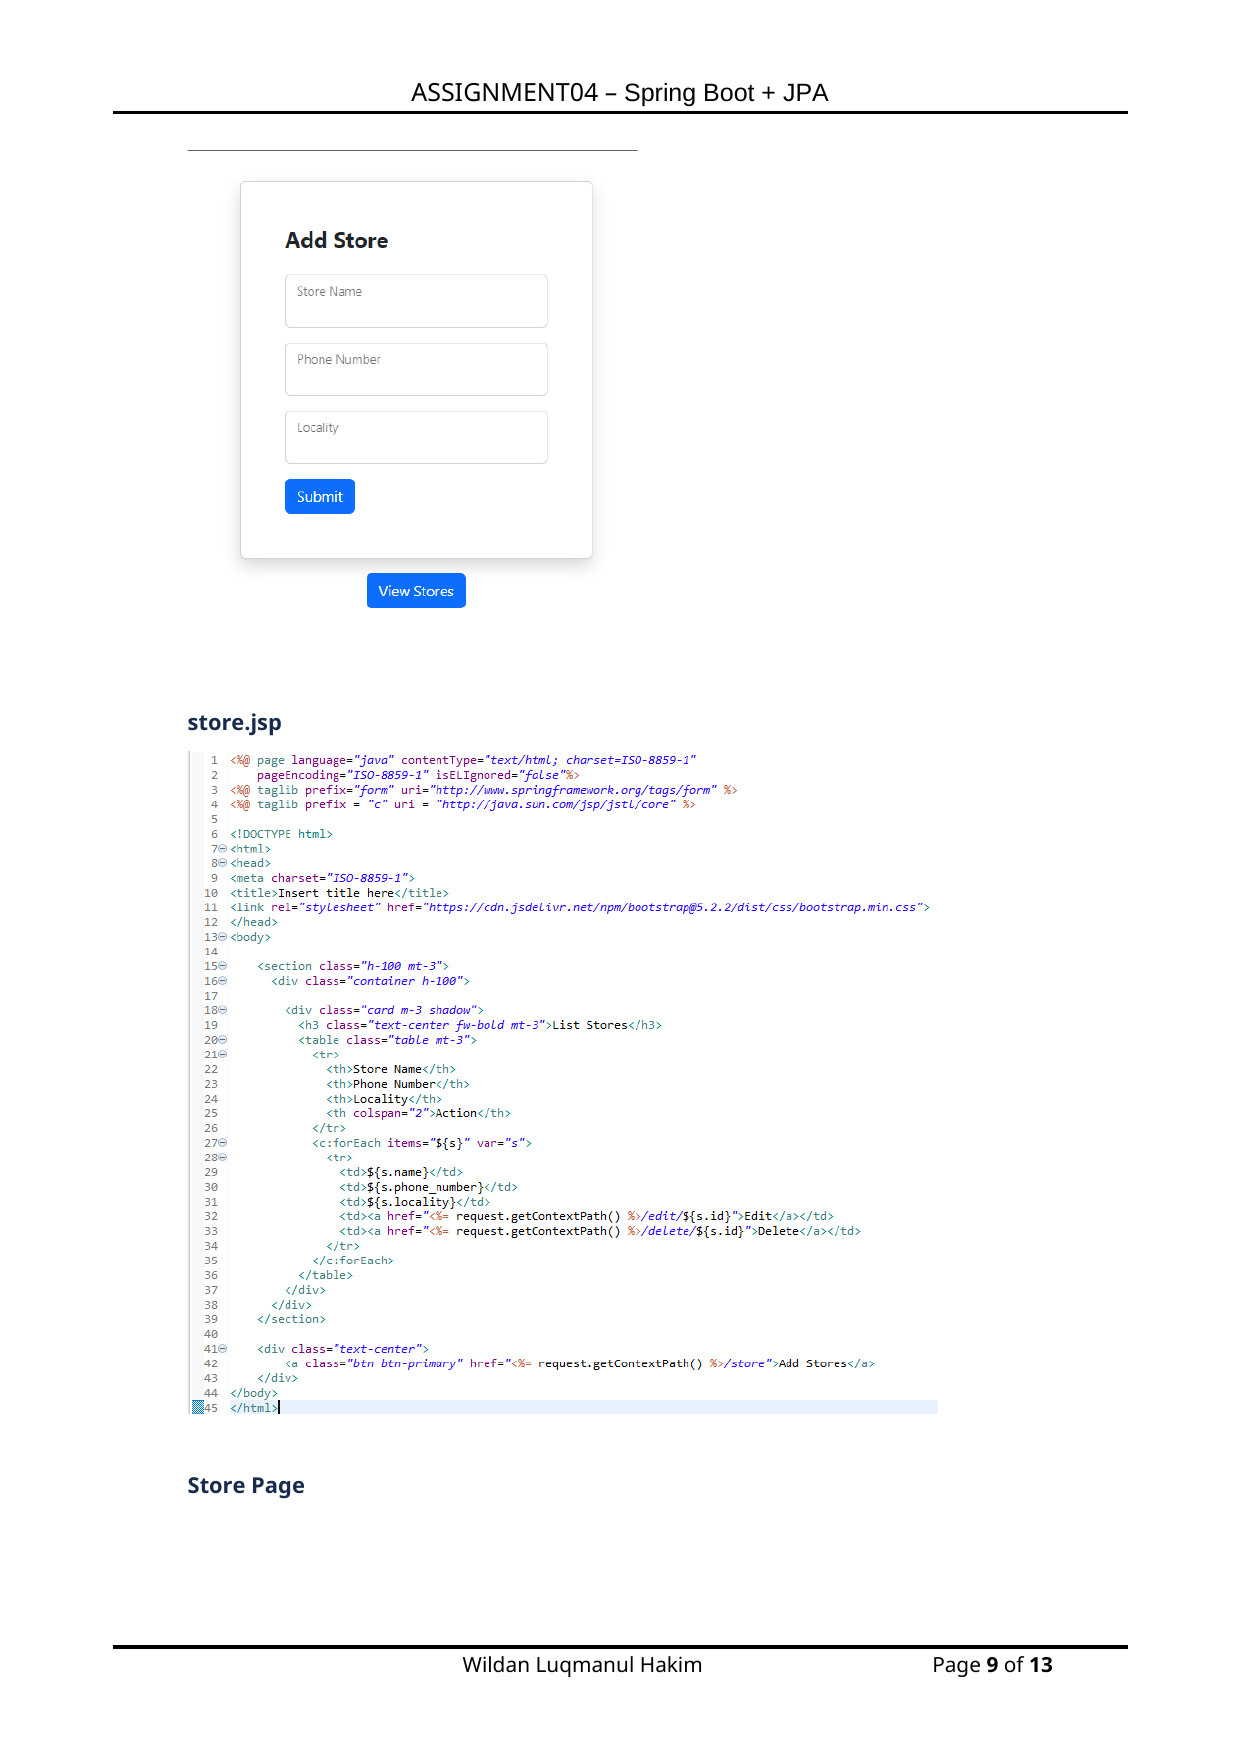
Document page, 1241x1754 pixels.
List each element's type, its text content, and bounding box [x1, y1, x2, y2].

picture [187, 751, 938, 1414]
text Store Page [187, 1470, 1128, 1500]
picture [187, 150, 638, 652]
